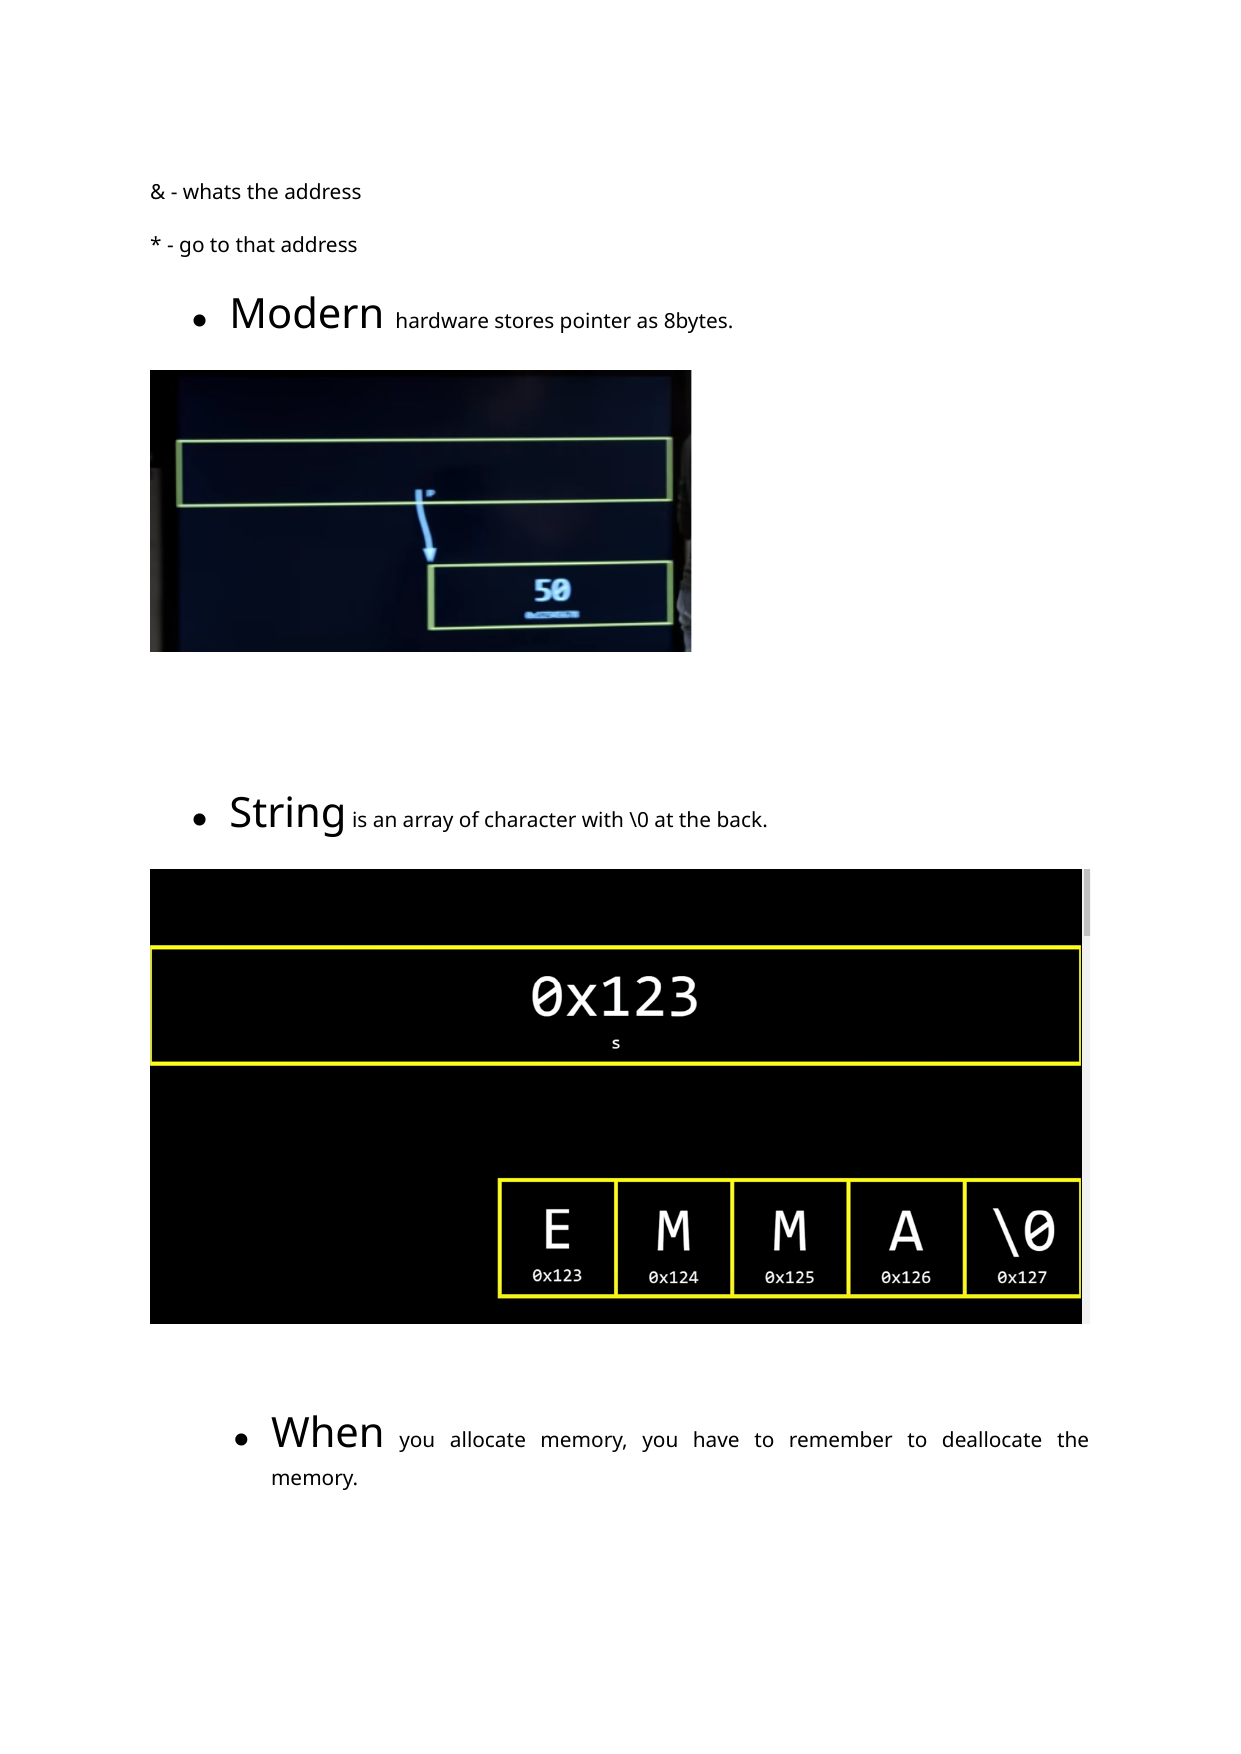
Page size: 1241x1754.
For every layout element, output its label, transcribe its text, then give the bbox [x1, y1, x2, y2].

picture [150, 869, 1091, 1324]
picture [150, 370, 692, 652]
list When you allocate memory, you have to remember to deallocate the memory. [233, 1402, 1090, 1492]
text & - whats the address [150, 177, 1090, 206]
text * - go to that address [150, 231, 1090, 259]
list String is an array of character with \0 at the back. [192, 783, 1090, 840]
list Modern hardware stores pointer as 8bytes. [192, 284, 1090, 341]
